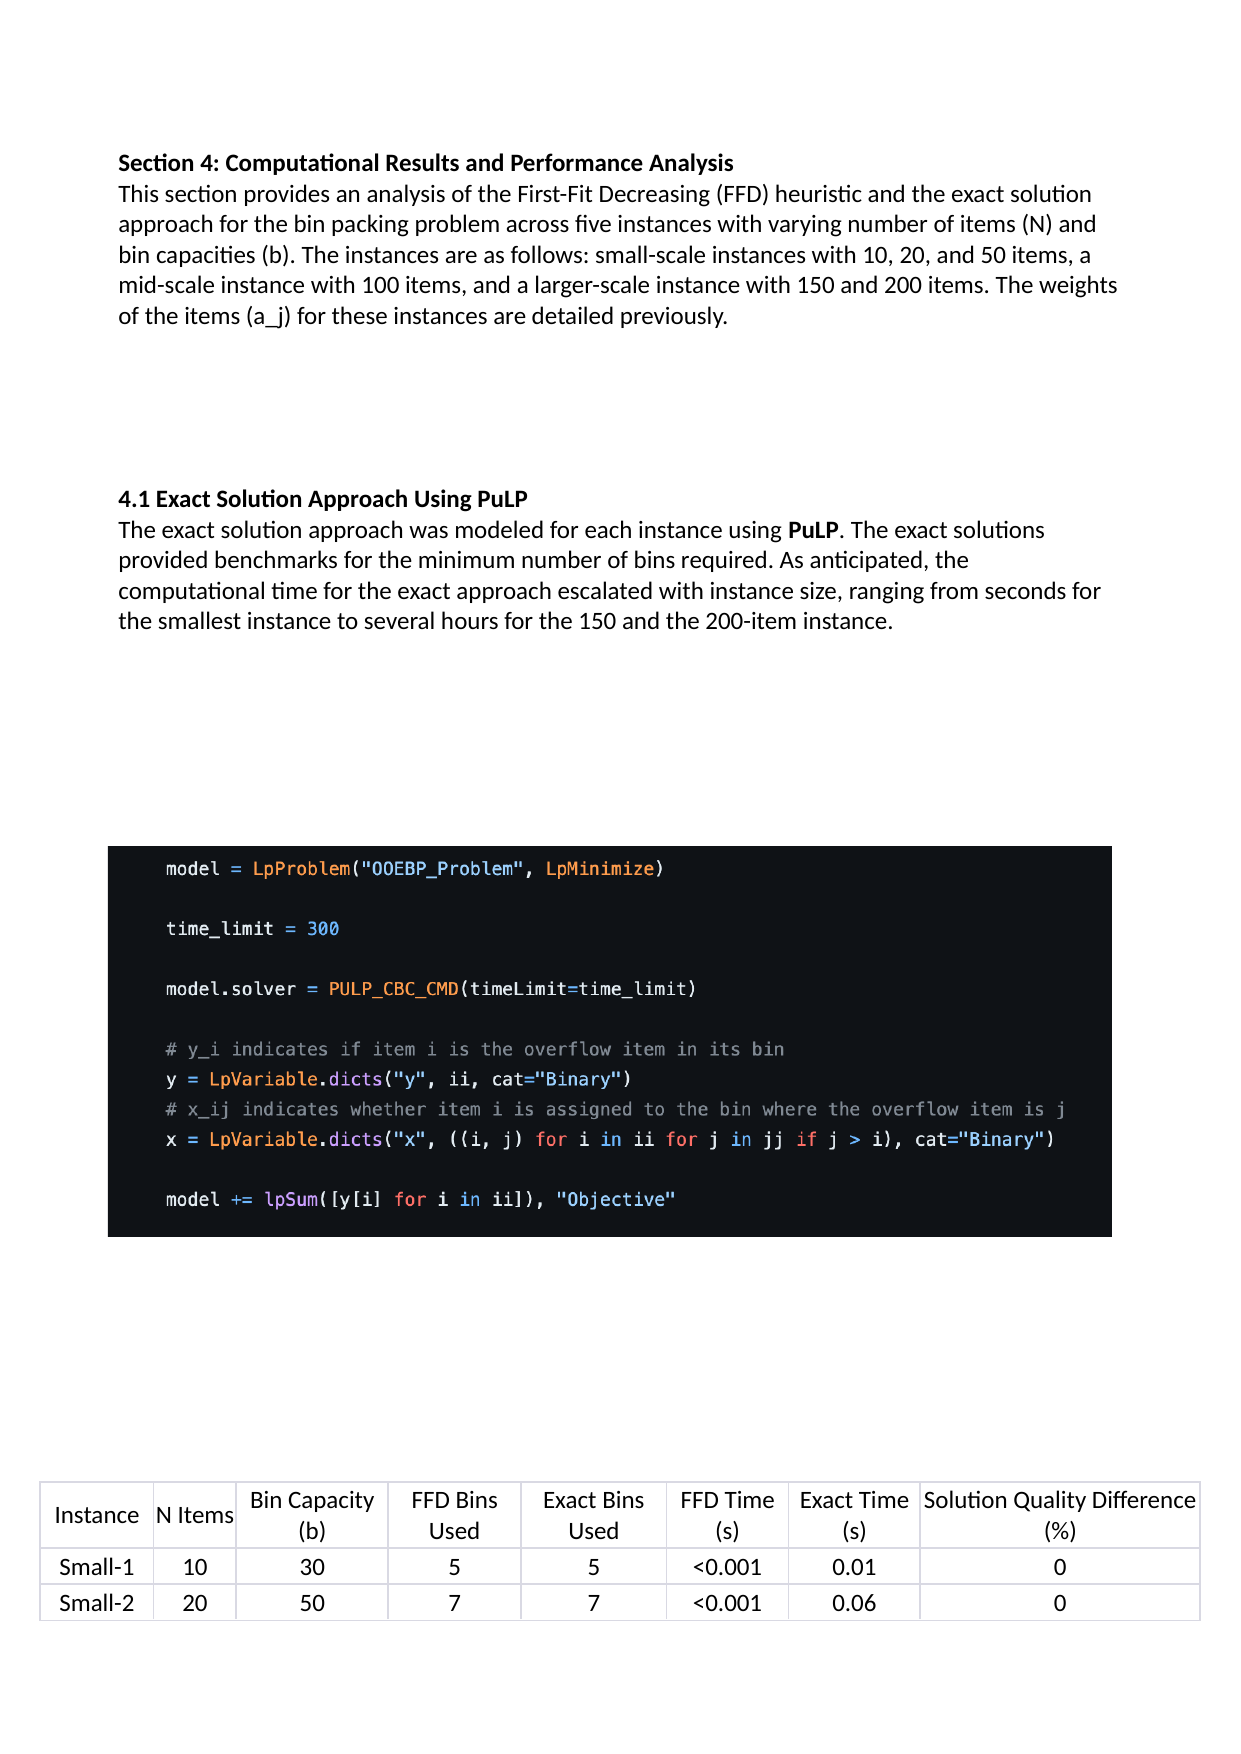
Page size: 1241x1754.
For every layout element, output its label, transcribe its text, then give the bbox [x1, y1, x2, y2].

table_cell 20 [154, 1585, 235, 1619]
table_header Instance [41, 1483, 153, 1547]
table_header FFD Bins Used [389, 1483, 520, 1547]
table_cell Small-1 [41, 1549, 153, 1583]
table_header Exact Time (s) [789, 1483, 919, 1547]
picture [107, 846, 1112, 1237]
table_header Solution Quality Difference (%) [921, 1483, 1199, 1547]
table_cell 10 [154, 1549, 235, 1583]
table_cell 7 [389, 1585, 520, 1619]
table_cell Small-2 [41, 1585, 153, 1619]
table_cell 30 [237, 1549, 387, 1583]
table_cell 5 [389, 1549, 520, 1583]
table_header Exact Bins Used [522, 1483, 666, 1547]
table_cell 7 [522, 1585, 666, 1619]
table_cell 0.01 [789, 1549, 919, 1583]
table_cell 0 [921, 1549, 1199, 1583]
text This section provides an analysis of the First-Fit Decreasing (FFD) heuristic and the exact solution approach for the bin packing problem across five instances with varying number of items (N) and bin capacities (b). The instances are as follows: small-scale instances with 10, 20, and 50 items, a mid-scale instance with 100 items, and a larger-scale instance with 150 and 200 items. The weights of the items (a_j) for these instances are detailed previously. [118, 178, 1122, 331]
table_cell 5 [522, 1549, 666, 1583]
table_header N Items [154, 1483, 235, 1547]
table_header Bin Capacity (b) [237, 1483, 387, 1547]
table_header FFD Time (s) [667, 1483, 788, 1547]
text 4.1 Exact Solution Approach Using PuLP [118, 483, 1122, 514]
table_cell 0 [921, 1585, 1199, 1619]
table_cell 50 [237, 1585, 387, 1619]
text Section 4: Computational Results and Performance Analysis [118, 148, 1122, 178]
table_cell <0.001 [667, 1585, 788, 1619]
table_cell 0.06 [789, 1585, 919, 1619]
text The exact solution approach was modeled for each instance using PuLP. The exact solutions provided benchmarks for the minimum number of bins required. As anticipated, the computational time for the exact approach escalated with instance size, ranging from seconds for the smallest instance to several hours for the 150 and the 200-item instance. [118, 514, 1122, 636]
table_cell <0.001 [667, 1549, 788, 1583]
